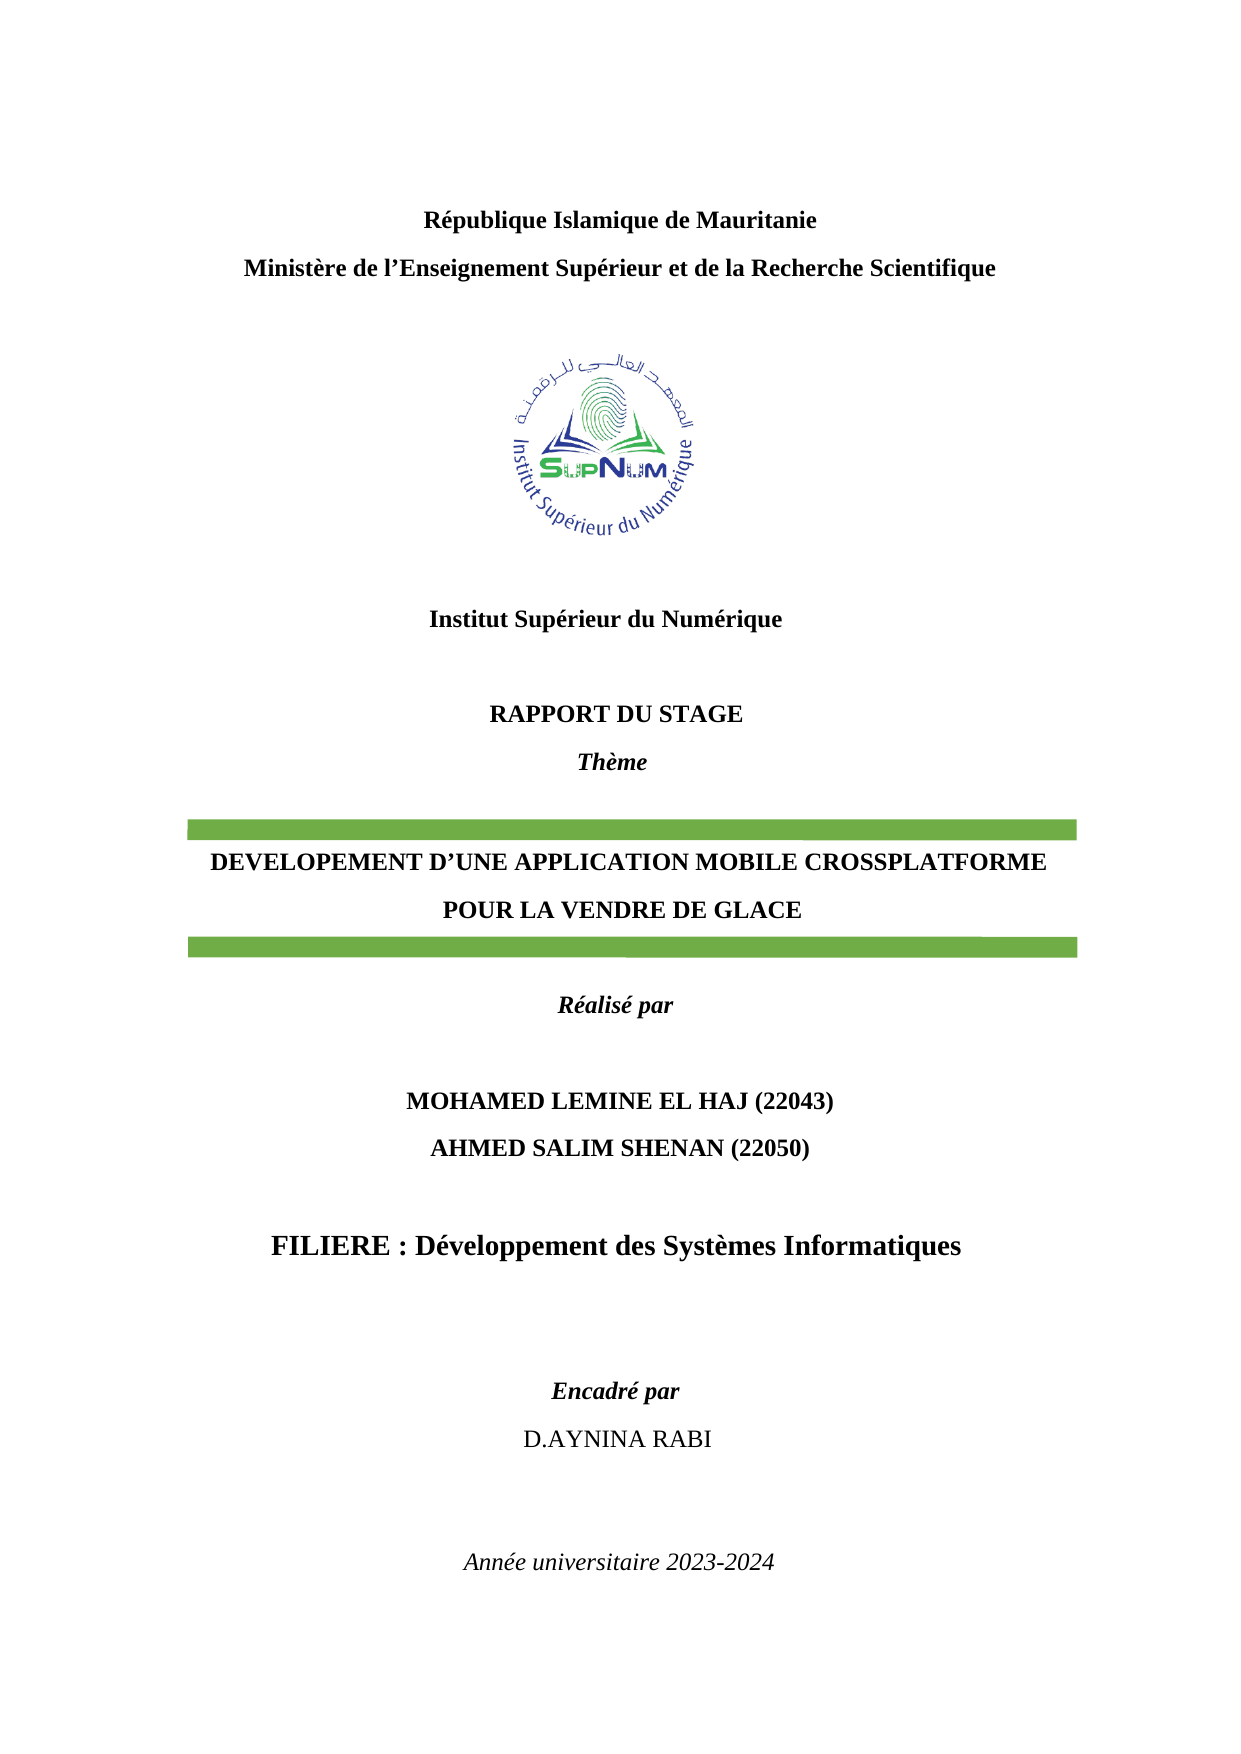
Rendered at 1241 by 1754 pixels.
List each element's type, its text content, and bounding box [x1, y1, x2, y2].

text DEVELOPEMENT D’UNE APPLICATION MOBILE CROSSPLATFORME [148, 847, 1198, 876]
text D.AYNINA RABI [148, 1424, 1087, 1453]
text POUR LA VENDRE DE GLACE [369, 895, 1198, 924]
text Encadré par [148, 1376, 1085, 1405]
text Institut Supérieur du Numérique [148, 604, 1093, 633]
text Ministère de l’Enseignement Supérieur et de la Recherche Scientifique [148, 253, 1093, 282]
text RAPPORT DU STAGE [148, 699, 1085, 728]
text Thème [148, 747, 1085, 776]
text Année universitaire 2023-2024 [148, 1547, 1093, 1576]
text MOHAMED LEMINE EL HAJ (22043) [148, 1086, 1093, 1114]
text AHMED SALIM SHENAN (22050) [148, 1133, 1093, 1162]
text République Islamique de Mauritanie [148, 206, 1093, 234]
text Réalisé par [148, 990, 1085, 1019]
picture [509, 348, 699, 538]
text FILIERE : Développement des Systèmes Informatiques [148, 1228, 1085, 1262]
